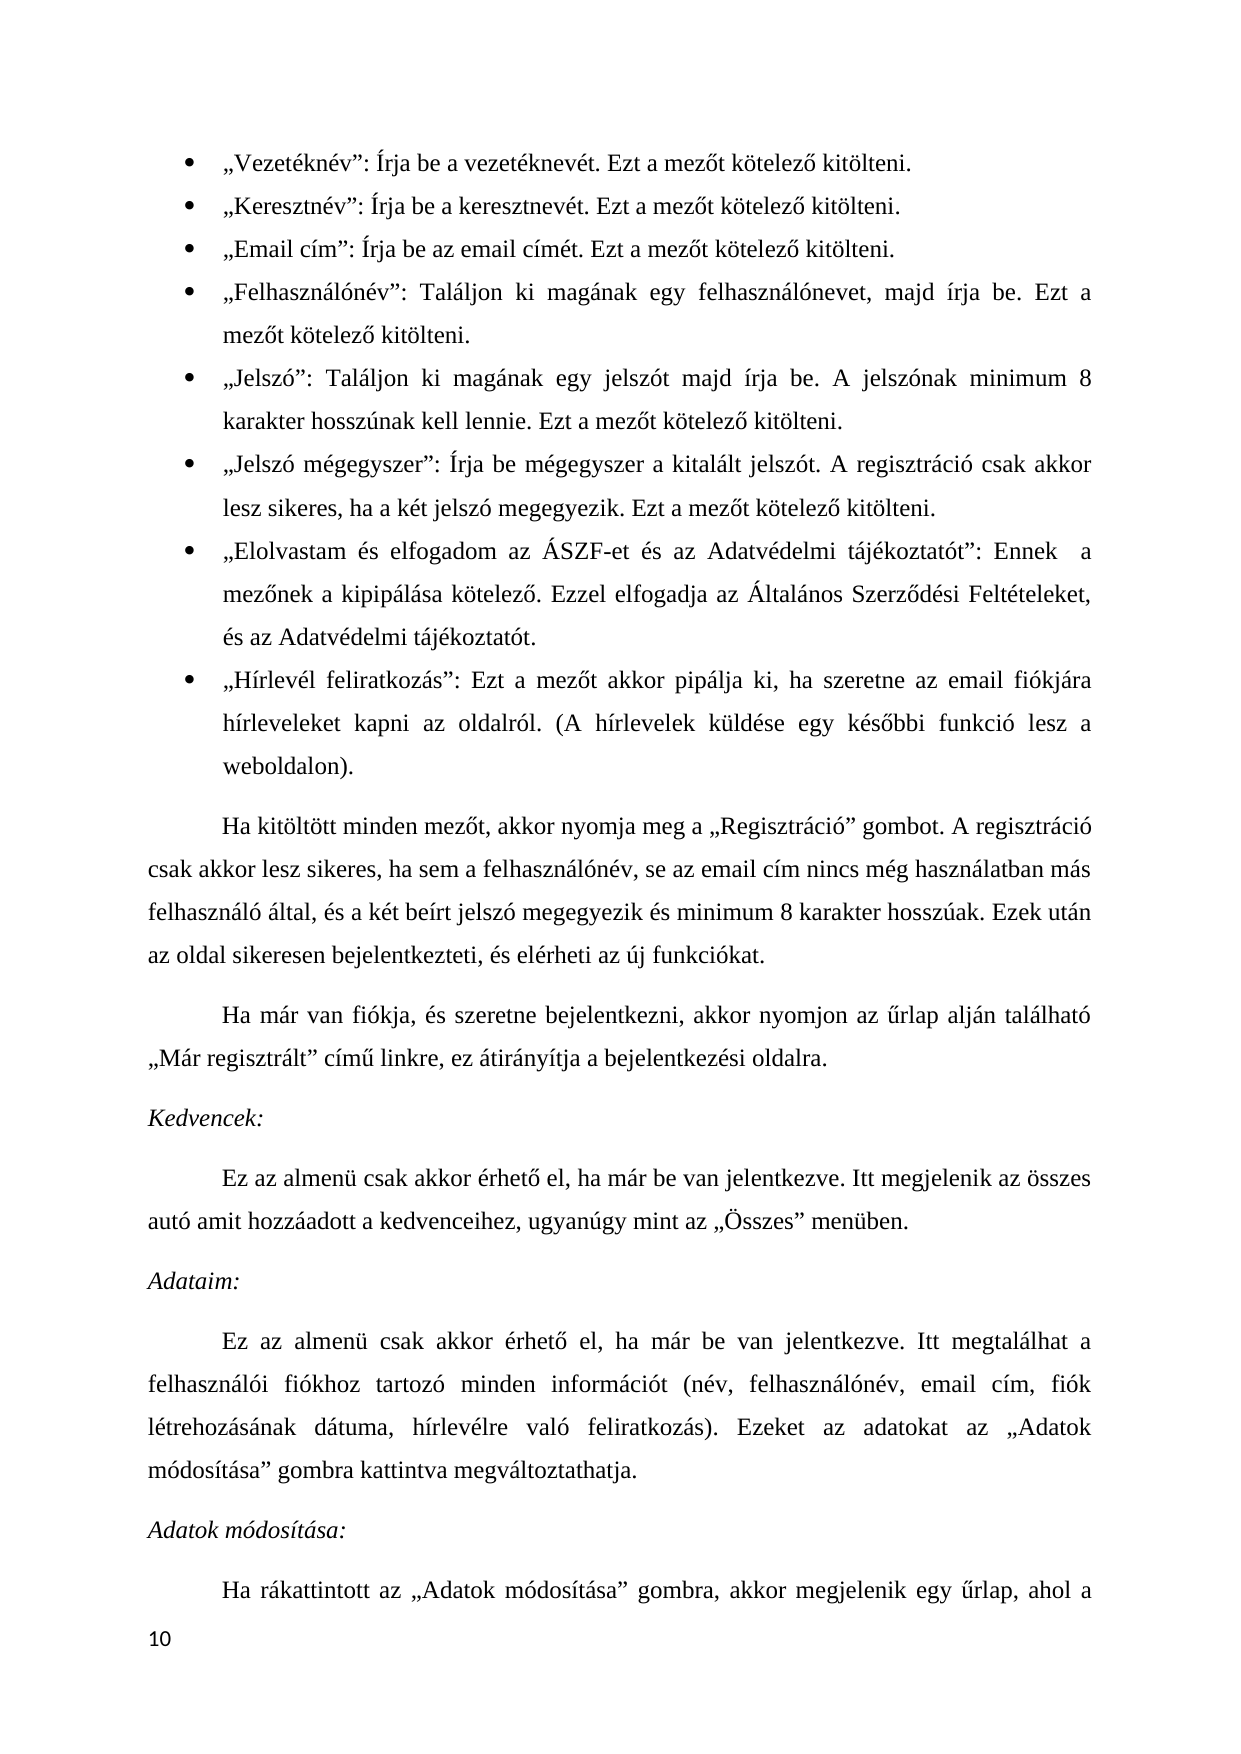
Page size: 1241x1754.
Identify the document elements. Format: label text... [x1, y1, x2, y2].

text Ez az almenü csak akkor érhető el, ha már be van jelentkezve. Itt megjelenik az összes autó amit hozzáadott a kedvenceihez, ugyanúgy mint az „Összes” menüben. [148, 1163, 1092, 1235]
list „Keresztnév”: Írja be a keresztnevét. Ezt a mezőt kötelező kitölteni. [185, 191, 1092, 219]
list „Vezetéknév”: Írja be a vezetéknevét. Ezt a mezőt kötelező kitölteni. [185, 148, 1092, 176]
subtitle Adatok módosítása: [148, 1515, 1092, 1544]
text Ez az almenü csak akkor érhető el, ha már be van jelentkezve. Itt megtalálhat a felhasználói fiókhoz tartozó minden információt (név, felhasználónév, email cím, fiók létrehozásának dátuma, hírlevélre való feliratkozás). Ezeket az adatokat az „Adatok módosítása” gombra kattintva megváltoztathatja. [148, 1326, 1092, 1484]
list „Felhasználónév”: Találjon ki magának egy felhasználónevet, majd írja be. Ezt a mezőt kötelező kitölteni. [185, 277, 1092, 349]
list „Jelszó mégegyszer”: Írja be mégegyszer a kitalált jelszót. A regisztráció csak akkor lesz sikeres, ha a két jelszó megegyezik. Ezt a mezőt kötelező kitölteni. [185, 449, 1092, 521]
list „Hírlevél feliratkozás”: Ezt a mezőt akkor pipálja ki, ha szeretne az email fiókjára hírleveleket kapni az oldalról. (A hírlevelek küldése egy későbbi funkció lesz a weboldalon). [185, 665, 1092, 780]
subtitle Adataim: [148, 1266, 1092, 1295]
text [148, 1575, 1092, 1603]
text Ha kitöltött minden mezőt, akkor nyomja meg a „Regisztráció” gombot. A regisztráció csak akkor lesz sikeres, ha sem a felhasználónév, se az email cím nincs még használatban más felhasználó által, és a két beírt jelszó megegyezik és minimum 8 karakter hosszúak. Ezek után az oldal sikeresen bejelentkezteti, és elérheti az új funkciókat. [148, 811, 1092, 969]
list „Jelszó”: Találjon ki magának egy jelszót majd írja be. A jelszónak minimum 8 karakter hosszúnak kell lennie. Ezt a mezőt kötelező kitölteni. [185, 363, 1092, 435]
list „Elolvastam és elfogadom az ÁSZF-et és az Adatvédelmi tájékoztatót”: Ennek a mezőnek a kipipálása kötelező. Ezzel elfogadja az Általános Szerződési Feltételeket, és az Adatvédelmi tájékoztatót. [185, 536, 1092, 651]
subtitle Kedvencek: [148, 1103, 1092, 1132]
text Ha már van fiókja, és szeretne bejelentkezni, akkor nyomjon az űrlap alján található „Már regisztrált” című linkre, ez átirányítja a bejelentkezési oldalra. [148, 1000, 1092, 1072]
list „Email cím”: Írja be az email címét. Ezt a mezőt kötelező kitölteni. [185, 234, 1092, 263]
